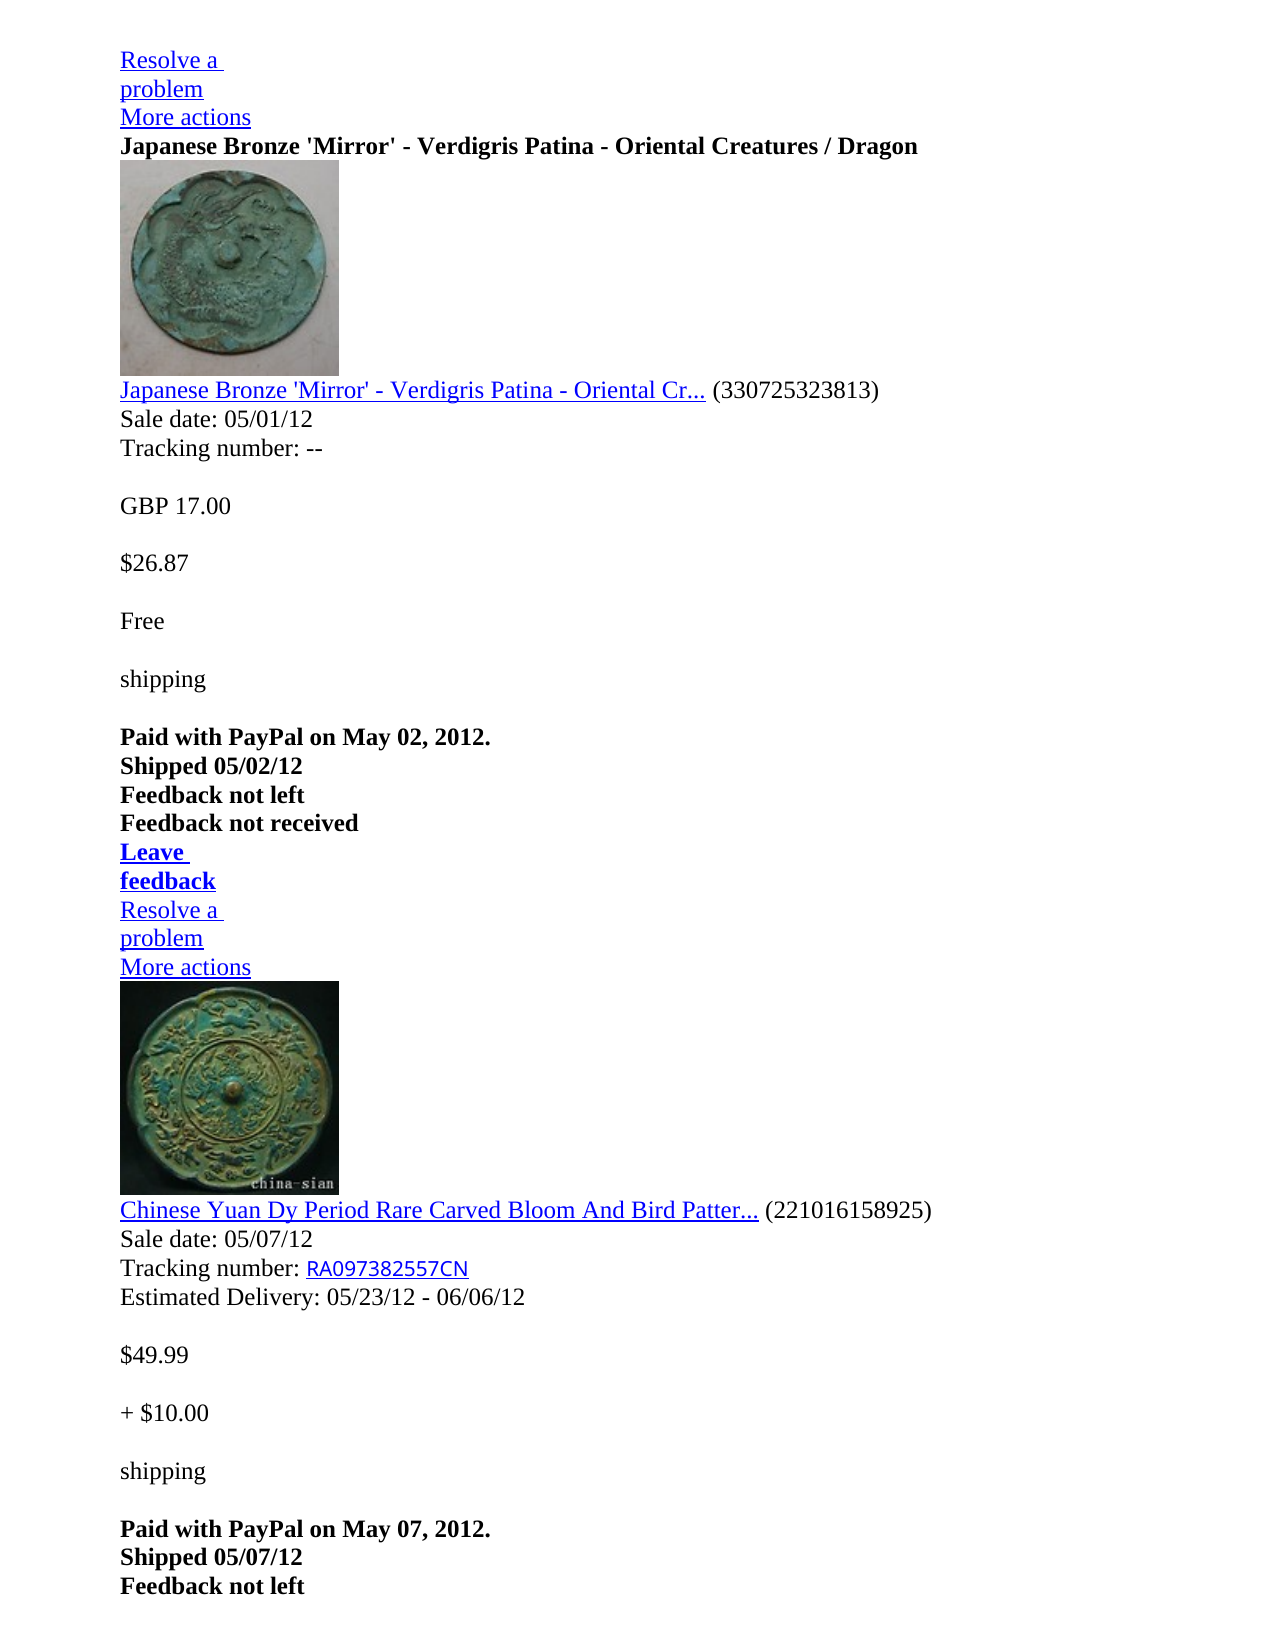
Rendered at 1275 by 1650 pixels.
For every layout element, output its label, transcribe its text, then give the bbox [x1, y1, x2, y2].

text shipping [120, 664, 1155, 693]
text Estimated Delivery: 05/23/12 - 06/06/12 [120, 1282, 1155, 1311]
text Feedback not left [120, 1571, 1155, 1600]
text Tracking number: -- [120, 433, 1155, 462]
text Feedback not received [120, 808, 1155, 837]
table_cell More actions [120, 952, 276, 981]
text + $10.00 [120, 1398, 1155, 1427]
text Shipped 05/07/12 [120, 1542, 1155, 1571]
text shipping [120, 1456, 1155, 1484]
text Sale date: 05/01/12 [120, 404, 1155, 433]
picture [120, 160, 339, 376]
text Paid with PayPal on May 07, 2012. [120, 1514, 1155, 1542]
picture [120, 981, 339, 1195]
text Japanese Bronze 'Mirror' - Verdigris Patina - Oriental Cr... (330725323813) [120, 376, 1155, 404]
text $49.99 [120, 1340, 1155, 1369]
text Japanese Bronze 'Mirror' - Verdigris Patina - Oriental Creatures / Dragon [120, 131, 1155, 160]
text Paid with PayPal on May 02, 2012. [120, 722, 1155, 751]
table_cell Resolve a problem [120, 895, 276, 952]
table_header Leave feedback [120, 837, 276, 895]
text Sale date: 05/07/12 [120, 1224, 1155, 1253]
text Chinese Yuan Dy Period Rare Carved Bloom And Bird Patter... (221016158925) [120, 1195, 1155, 1224]
text Free [120, 606, 1155, 635]
table_cell Resolve a problem [120, 45, 276, 102]
text Tracking number: RA097382557CN [120, 1253, 1155, 1282]
table_cell More actions [120, 103, 276, 131]
text Feedback not left [120, 780, 1155, 808]
text GBP 17.00 $26.87 [120, 491, 1155, 577]
text Shipped 05/02/12 [120, 751, 1155, 780]
